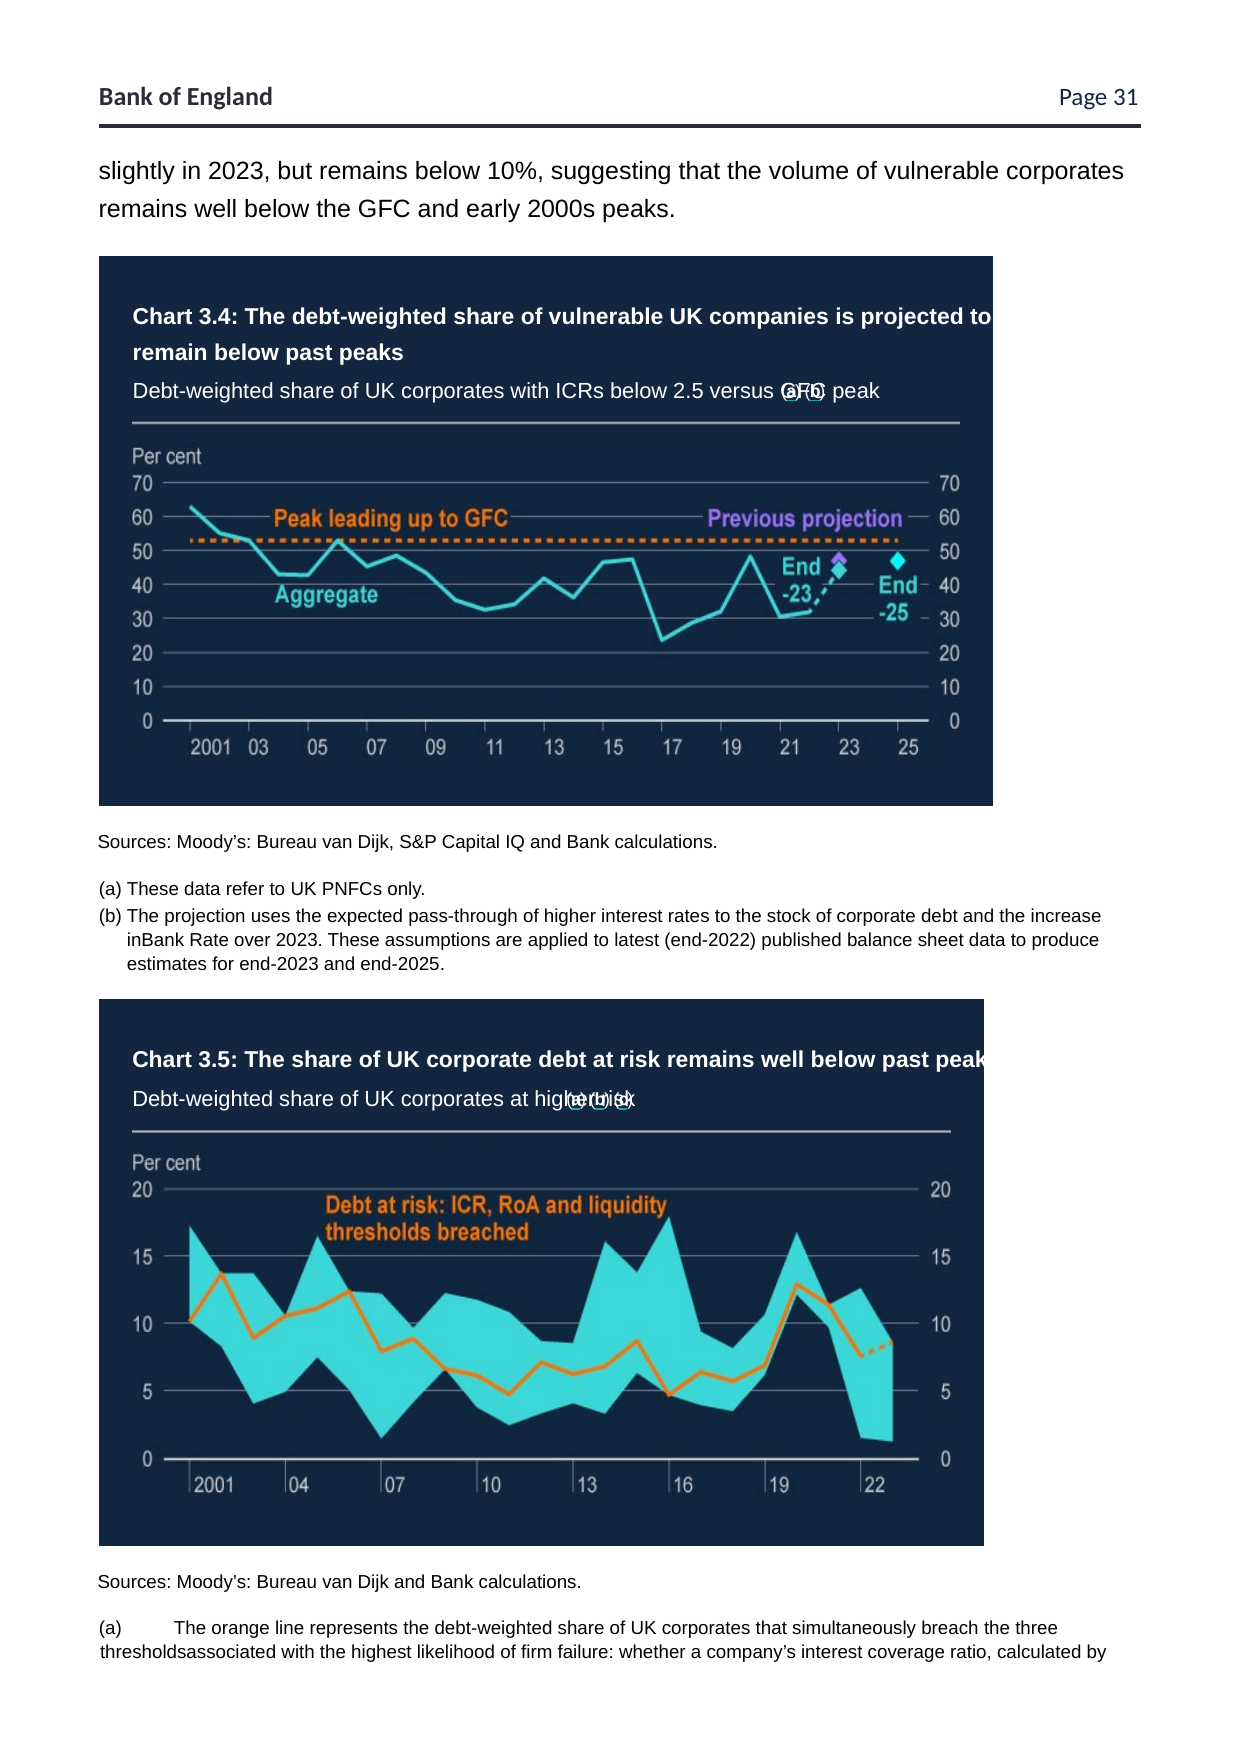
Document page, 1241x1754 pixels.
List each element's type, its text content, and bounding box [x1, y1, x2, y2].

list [99, 1617, 1137, 1662]
picture [132, 421, 960, 760]
picture [132, 1130, 951, 1499]
list These data refer to UK PNFCs only. [99, 877, 1137, 899]
text Sources: Moody’s: Bureau van Dijk and Bank calculations. [97, 1571, 1137, 1592]
text Sources: Moody’s: Bureau van Dijk, S&P Capital IQ and Bank calculations. [97, 831, 1137, 852]
list The projection uses the expected pass-through of higher interest rates to the stock of corporate debt and the increase inBank Rate over 2023. These assumptions are applied to latest (end-2022) published balance sheet data to produce estimates for end-2023 and end-2025. [99, 905, 1137, 974]
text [99, 156, 1139, 223]
